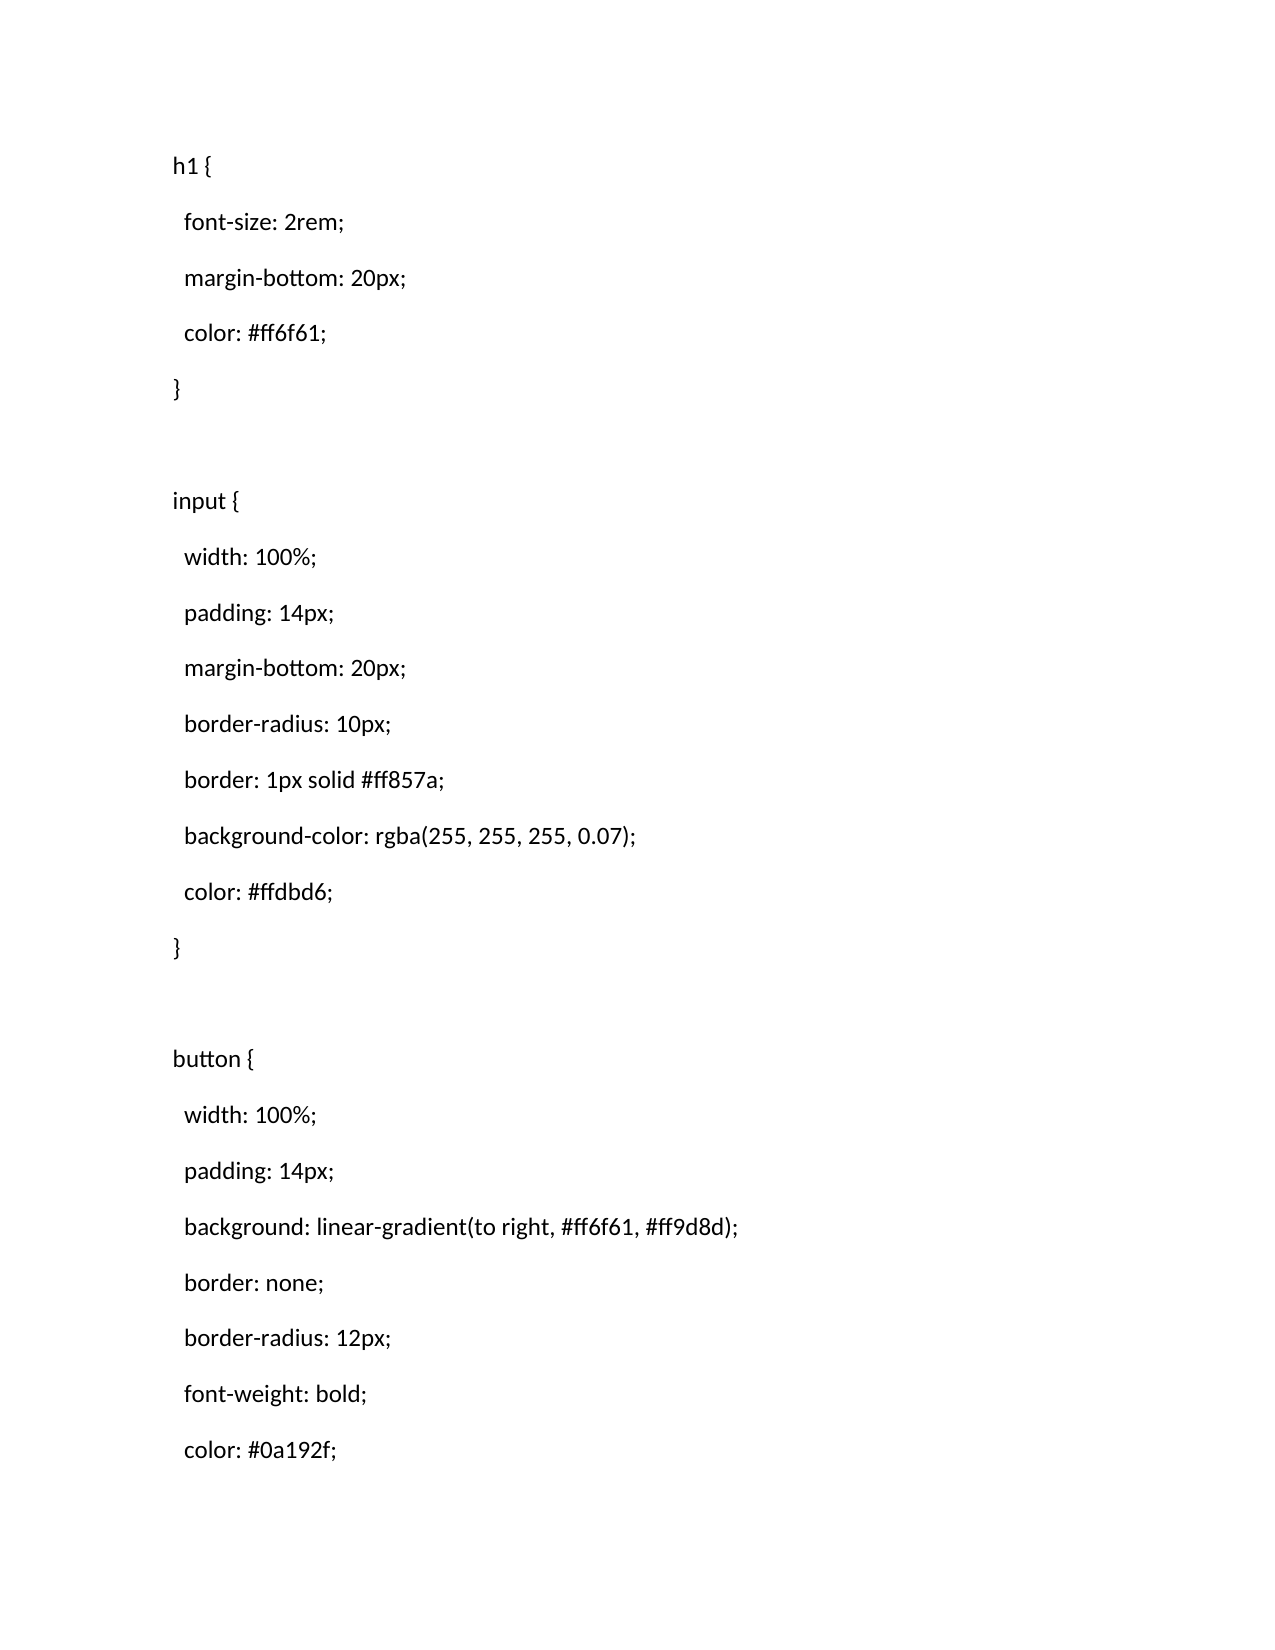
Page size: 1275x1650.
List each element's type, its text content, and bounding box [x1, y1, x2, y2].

text width: 100%; [150, 541, 1125, 571]
text padding: 14px; [150, 1155, 1125, 1186]
text border-radius: 10px; [150, 708, 1125, 739]
text } [150, 932, 1125, 962]
text input { [150, 485, 1125, 516]
text font-weight: bold; [150, 1378, 1125, 1409]
text button { [150, 1043, 1125, 1074]
text background-color: rgba(255, 255, 255, 0.07); [150, 820, 1125, 851]
text border: none; [150, 1267, 1125, 1297]
text border: 1px solid #ff857a; [150, 764, 1125, 795]
text padding: 14px; [150, 597, 1125, 627]
text margin-bottom: 20px; [150, 262, 1125, 292]
text h1 { [150, 150, 1125, 181]
text margin-bottom: 20px; [150, 652, 1125, 683]
text background: linear-gradient(to right, #ff6f61, #ff9d8d); [150, 1211, 1125, 1241]
text color: #ff6f61; [150, 317, 1125, 348]
text width: 100%; [150, 1099, 1125, 1130]
text font-size: 2rem; [150, 206, 1125, 236]
text color: #ffdbd6; [150, 876, 1125, 906]
text } [150, 373, 1125, 404]
text color: #0a192f; [150, 1434, 1125, 1465]
text border-radius: 12px; [150, 1322, 1125, 1353]
